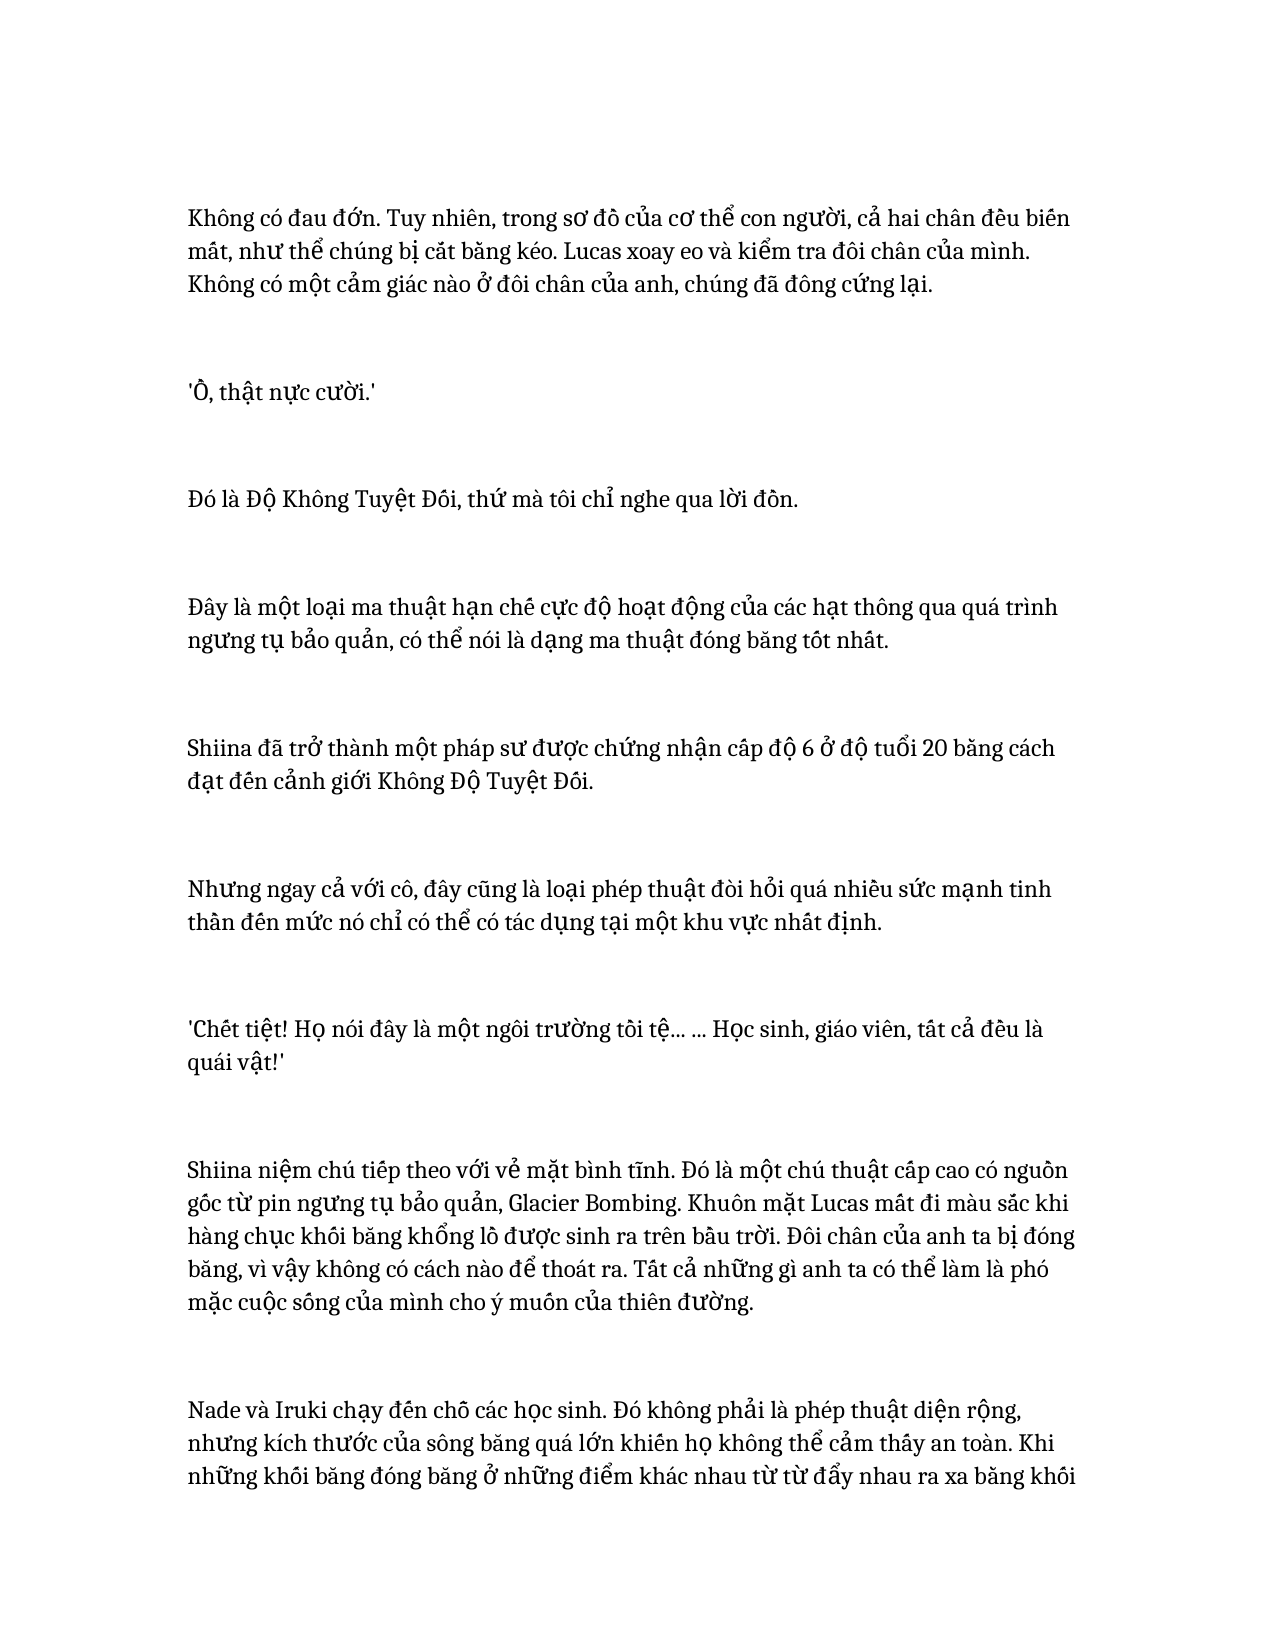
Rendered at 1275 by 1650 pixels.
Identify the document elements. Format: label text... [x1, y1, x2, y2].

text Đây là một loại ma thuật hạn chế cực độ hoạt động của các hạt thông qua quá trình ngưng tụ bảo quản, có thể nói là dạng ma thuật đóng băng tốt nhất. [187, 593, 1087, 655]
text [187, 1396, 1087, 1491]
text Đó là Độ Không Tuyệt Đối, thứ mà tôi chỉ nghe qua lời đồn. [187, 485, 1087, 514]
text Shiina đã trở thành một pháp sư được chứng nhận cấp độ 6 ở độ tuổi 20 bằng cách đạt đến cảnh giới Không Độ Tuyệt Đối. [187, 734, 1087, 796]
text 'Chết tiệt! Họ nói đây là một ngôi trường tồi tệ... ... Học sinh, giáo viên, tất cả đều là quái vật!' [187, 1015, 1087, 1077]
text Không có đau đớn. Tuy nhiên, trong sơ đồ của cơ thể con người, cả hai chân đều biến mất, như thể chúng bị cắt bằng kéo. Lucas xoay eo và kiểm tra đôi chân của mình. Không có một cảm giác nào ở đôi chân của anh, chúng đã đông cứng lại. [187, 204, 1087, 299]
text Shiina niệm chú tiếp theo với vẻ mặt bình tĩnh. Đó là một chú thuật cấp cao có nguồn gốc từ pin ngưng tụ bảo quản, Glacier Bombing. Khuôn mặt Lucas mất đi màu sắc khi hàng chục khối băng khổng lồ được sinh ra trên bầu trời. Đôi chân của anh ta bị đóng băng, vì vậy không có cách nào để thoát ra. Tất cả những gì anh ta có thể làm là phó mặc cuộc sống của mình cho ý muốn của thiên đường. [187, 1156, 1087, 1317]
text Nhưng ngay cả với cô, đây cũng là loại phép thuật đòi hỏi quá nhiều sức mạnh tinh thần đến mức nó chỉ có thể có tác dụng tại một khu vực nhất định. [187, 874, 1087, 936]
text 'Ồ, thật nực cười.' [187, 378, 1087, 406]
